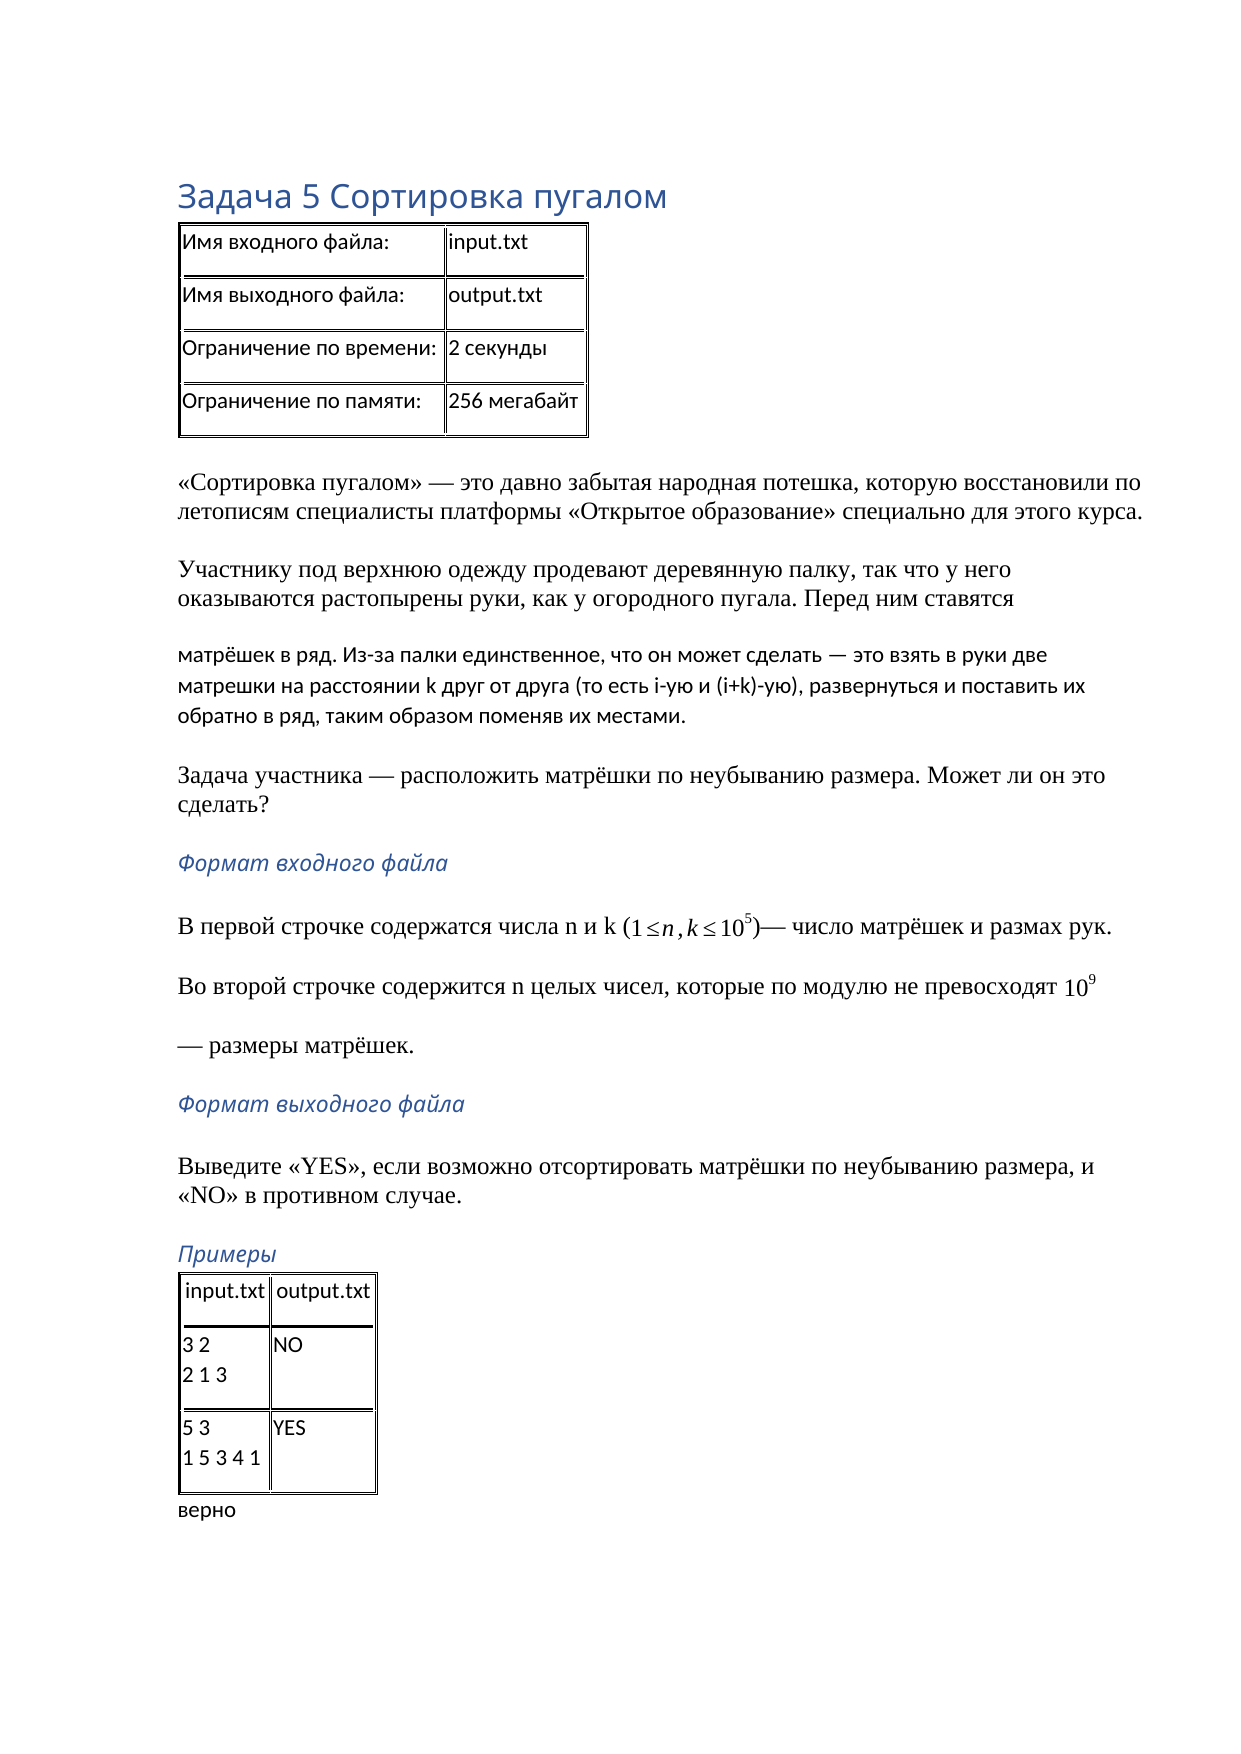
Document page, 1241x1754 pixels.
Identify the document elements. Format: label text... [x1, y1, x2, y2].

text Во второй строчке содержится n целых чисел, которые по модулю не превосходят [177, 970, 1152, 1001]
table_cell 5 3 1 5 3 4 1 [181, 1408, 271, 1492]
table_header Имя входного файла: [181, 226, 446, 275]
text Участнику под верхнюю одежду продевают деревянную палку, так что у него оказываются растопырены руки, как у огородного пугала. Перед ним ставятся [177, 554, 1152, 611]
text матрёшек в ряд. Из-за палки единственное, что он может сделать — это взять в руки две матрешки на расстоянии k друг от друга (то есть i-ую и (i+k)-ую), развернуться и поставить их обратно в ряд, таким образом поменяв их местами. [177, 641, 1152, 729]
subtitle Формат выходного файла [177, 1088, 1152, 1120]
table_cell 3 2 2 1 3 [181, 1325, 269, 1408]
table_header input.txt [446, 226, 586, 275]
subtitle Задача 5 Сортировка пугалом [177, 173, 1152, 219]
text В первой строчке содержатся числа n и k ()— число матрёшек и размах рук. [177, 910, 1152, 941]
table_cell NO [272, 1325, 375, 1408]
table_cell Ограничение по памяти: [180, 382, 446, 435]
table_cell output.txt [447, 275, 586, 328]
table_header output.txt [271, 1275, 375, 1325]
table_cell Ограничение по времени: [181, 329, 444, 382]
table_cell YES [271, 1408, 375, 1492]
text Задача участника — расположить матрёшки по неубыванию размера. Может ли он это сделать? [177, 760, 1152, 818]
text «Сортировка пугалом» — это давно забытая народная потешка, которую восстановили по летописям специалисты платформы «Открытое образование» специально для этого курса. [177, 467, 1152, 525]
table_cell Имя выходного файла: [181, 275, 444, 328]
subtitle Формат входного файла [177, 847, 1152, 878]
subtitle Примеры [177, 1238, 1152, 1269]
table_cell 256 мегабайт [446, 382, 587, 435]
table_cell 2 секунды [447, 329, 586, 382]
text Выведите «YES», если возможно отсортировать матрёшки по неубыванию размера, и «NO» в противном случае. [177, 1151, 1152, 1209]
text верно [177, 1495, 1152, 1523]
table_header input.txt [181, 1275, 271, 1325]
text — размеры матрёшек. [177, 1031, 1152, 1059]
